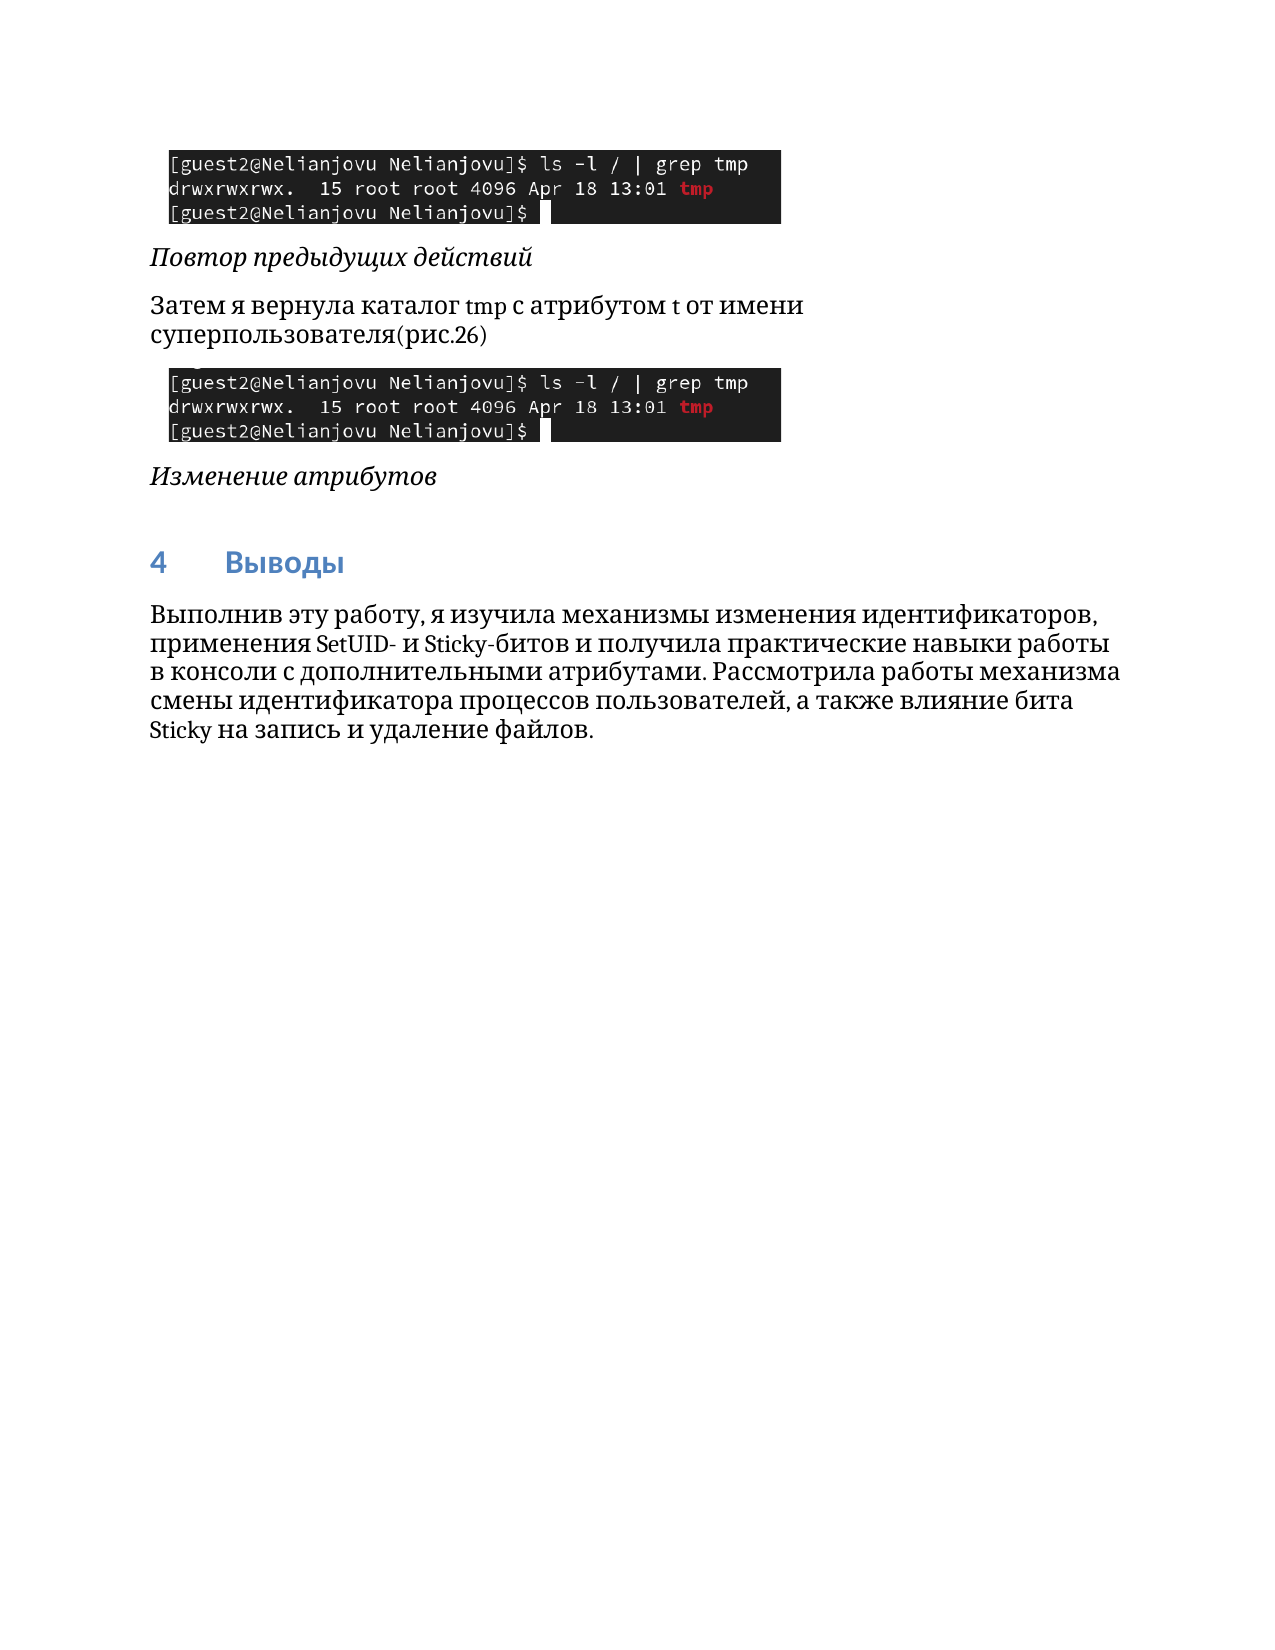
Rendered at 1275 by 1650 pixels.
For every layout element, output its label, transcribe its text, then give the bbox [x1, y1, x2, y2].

picture [168, 150, 782, 224]
subtitle 4 Выводы [150, 541, 1125, 582]
picture [168, 368, 782, 442]
text Изменение атрибутов [150, 462, 1125, 491]
text Повтор предыдущих действий [150, 244, 1125, 273]
text Выполнив эту работу, я изучила механизмы изменения идентификаторов, применения SetUID- и Sticky-битов и получила практические навыки работы в консоли с дополнительными атрибутами. Рассмотрила работы механизма смены идентификатора процессов пользователей, а также влияние бита Sticky на запись и удаление файлов. [150, 601, 1125, 744]
text Затем я вернула каталог tmp с атрибутом t от имени суперпользователя(рис.26) [150, 292, 1125, 349]
